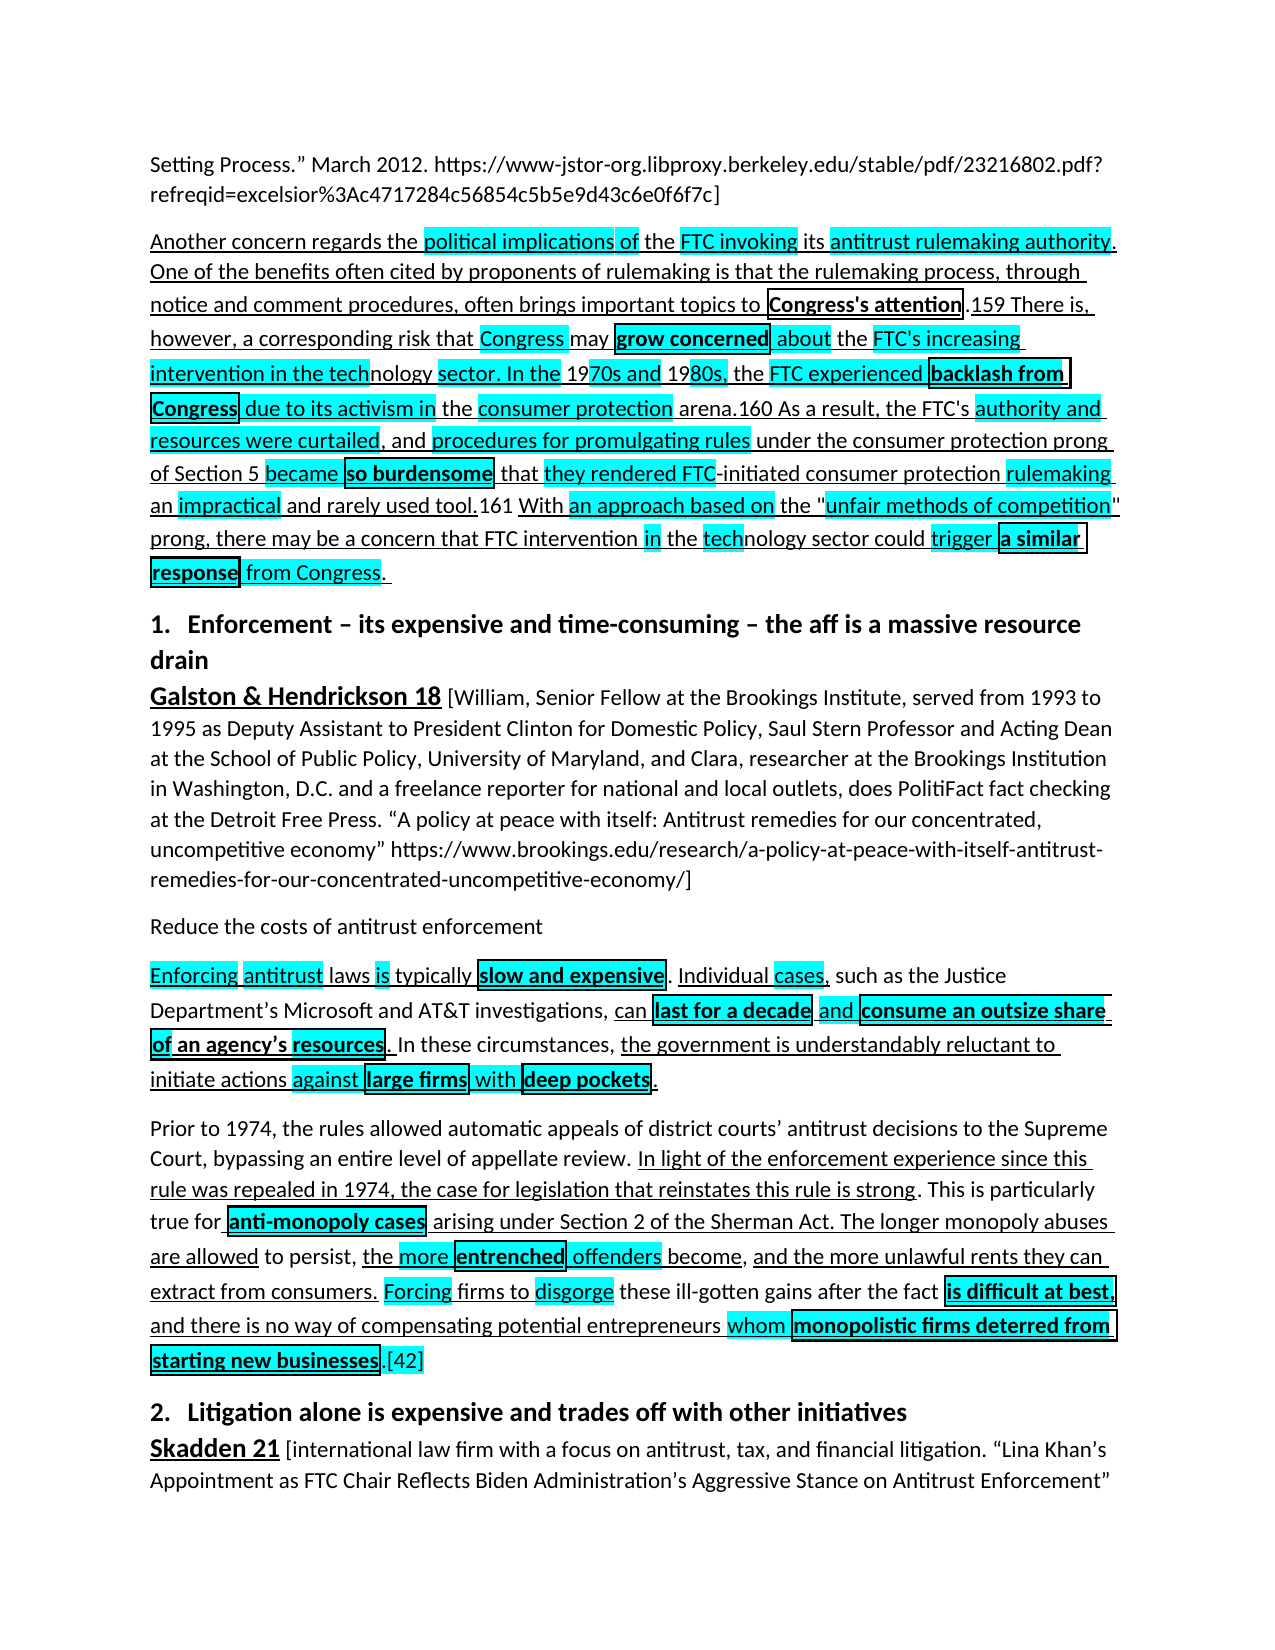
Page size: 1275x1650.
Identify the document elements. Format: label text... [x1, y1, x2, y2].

text Prior to 1974, the rules allowed automatic appeals of district courts’ antitrust decisions to the Supreme Court, bypassing an entire level of appellate review. In light of the enforcement experience since this rule was repealed in 1974, the case for legislation that reinstates this rule is strong. This is particularly true for anti-monopoly cases arising under Section 2 of the Sherman Act. The longer monopoly abuses are allowed to persist, the more entrenched offenders become, and the more unlawful rents they can extract from consumers. Forcing firms to disgorge these ill-gotten gains after the fact is difficult at best, and there is no way of compensating potential entrepreneurs whom monopolistic firms deterred from starting new businesses.[42] [150, 1114, 1125, 1376]
text Enforcing antitrust laws is typically slow and expensive. Individual cases, such as the Justice Department’s Microsoft and AT&T investigations, can last for a decade and consume an outsize share of an agency’s resources. In these circumstances, the government is understandably reluctant to initiate actions against large firms with deep pockets. [150, 959, 1125, 1095]
subtitle Litigation alone is expensive and trades off with other initiatives [150, 1395, 1125, 1428]
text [150, 1431, 1125, 1494]
text Another concern regards the political implications of the FTC invoking its antitrust rulemaking authority. One of the benefits often cited by proponents of rulemaking is that the rulemaking process, through notice and comment procedures, often brings important topics to Congress's attention.159 There is, however, a corresponding risk that Congress may grow concerned about the FTC's increasing intervention in the technology sector. In the 1970s and 1980s, the FTC experienced backlash from Congress due to its activism in the consumer protection arena.160 As a result, the FTC's authority and resources were curtailed, and procedures for promulgating rules under the consumer protection prong of Section 5 became so burdensome that they rendered FTC-initiated consumer protection rulemaking an impractical and rarely used tool.161 With an approach based on the "unfair methods of competition" prong, there may be a concern that FTC intervention in the technology sector could trigger a similar response from Congress. [150, 227, 1125, 588]
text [150, 150, 1125, 208]
text Galston & Hendrickson 18 [William, Senior Fellow at the Brookings Institute, served from 1993 to 1995 as Deputy Assistant to President Clinton for Domestic Policy, Saul Stern Professor and Acting Dean at the School of Public Policy, University of Maryland, and Clara, researcher at the Brookings Institution in Washington, D.C. and a freelance reporter for national and local outlets, does PolitiFact fact checking at the Detroit Free Press. “A policy at peace with itself: Antitrust remedies for our concentrated, uncompetitive economy” https://www.brookings.edu/research/a-policy-at-peace-with-itself-antitrust-remedies-for-our-concentrated-uncompetitive-economy/] [150, 679, 1125, 893]
text Reduce the costs of antitrust enforcement [150, 912, 1125, 940]
subtitle Enforcement – its expensive and time-consuming – the aff is a massive resource drain [150, 608, 1125, 676]
